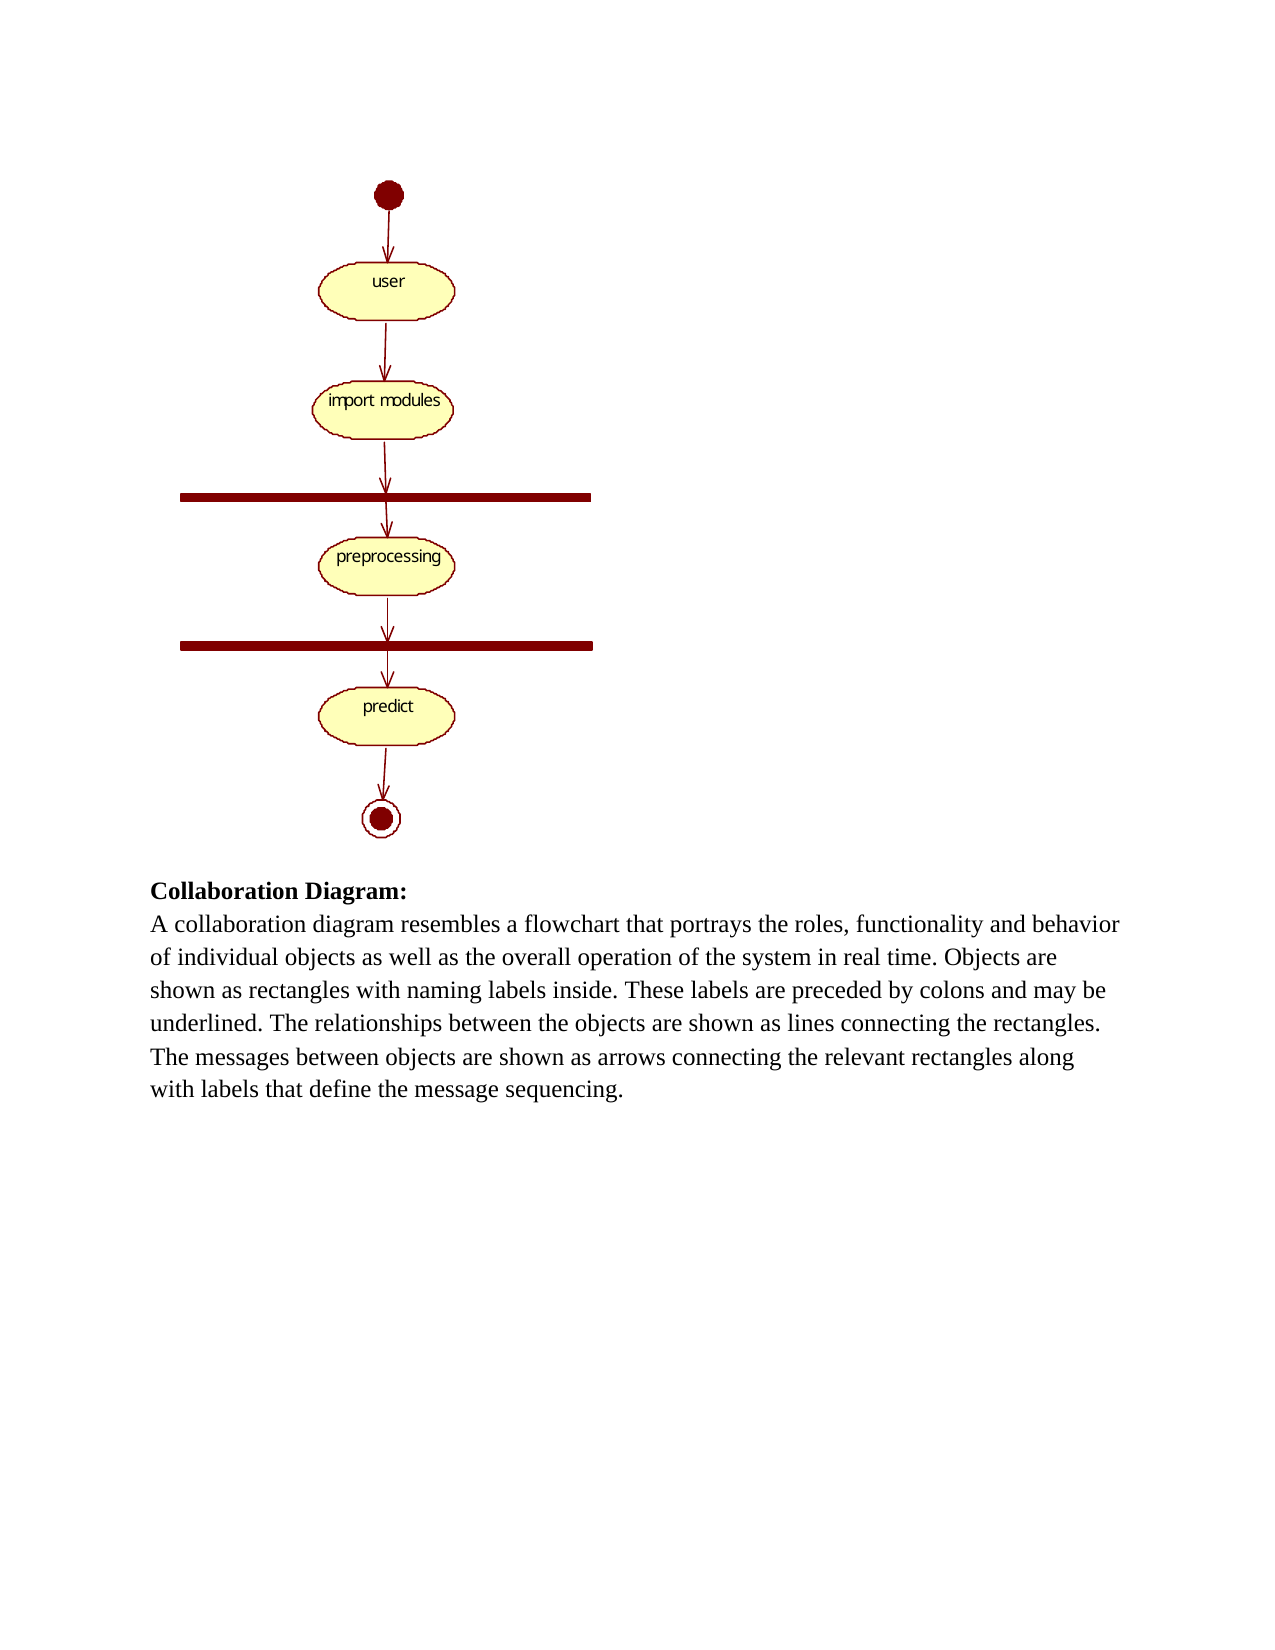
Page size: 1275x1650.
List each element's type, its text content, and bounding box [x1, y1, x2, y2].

text A collaboration diagram resembles a flowchart that portrays the roles, functionality and behavior of individual objects as well as the overall operation of the system in real time. Objects are shown as rectangles with naming labels inside. These labels are preceded by colons and may be underlined. The relationships between the objects are shown as lines connecting the rectangles. The messages between objects are shown as arrows connecting the relevant rectangles along with labels that define the message sequencing. [150, 909, 1125, 1136]
text Collaboration Diagram: [150, 876, 1125, 905]
